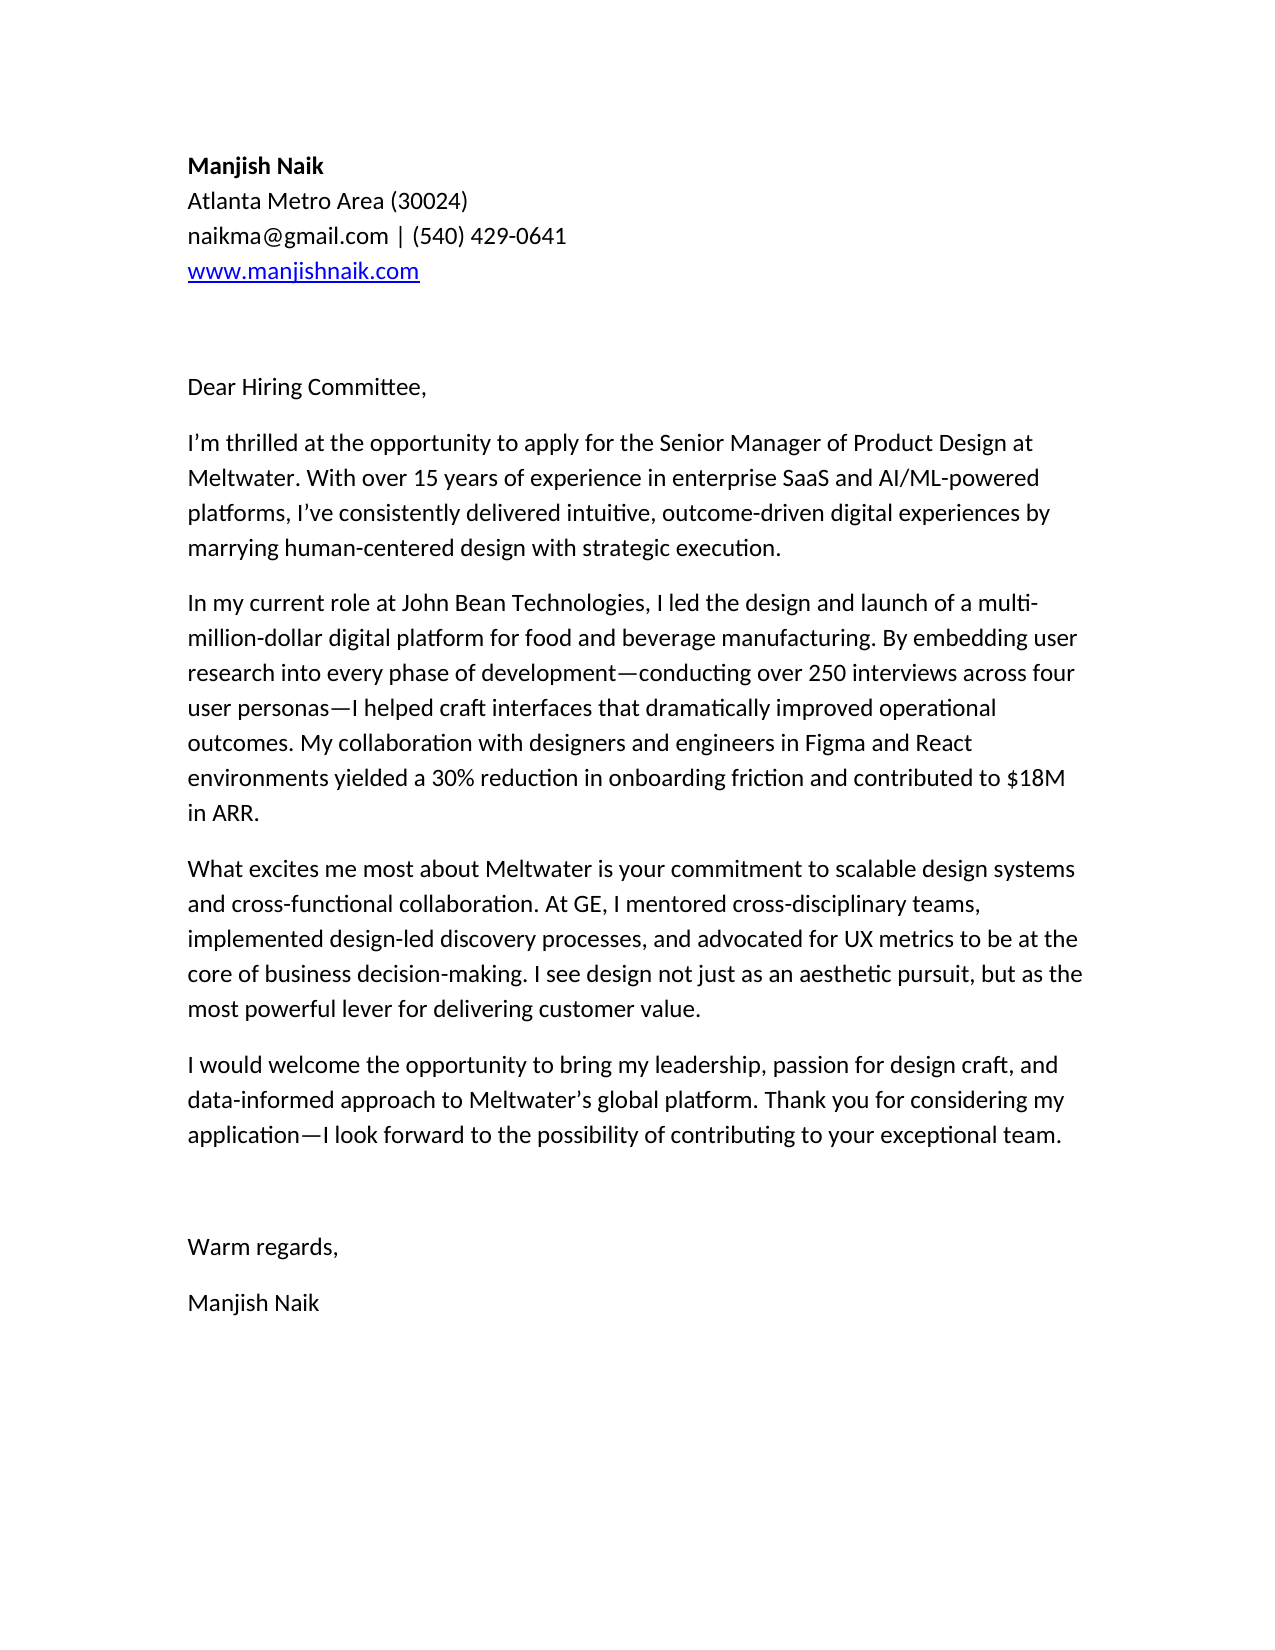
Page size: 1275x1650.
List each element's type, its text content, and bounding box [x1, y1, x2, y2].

text Warm regards, [187, 1231, 1087, 1261]
text I would welcome the opportunity to bring my leadership, passion for design craft, and data-informed approach to Meltwater’s global platform. Thank you for considering my application—I look forward to the possibility of contributing to your exceptional team. [187, 1049, 1087, 1150]
text In my current role at John Bean Technologies, I led the design and launch of a multi-million-dollar digital platform for food and beverage manufacturing. By embedding user research into every phase of development—conducting over 250 interviews across four user personas—I helped craft interfaces that dramatically improved operational outcomes. My collaboration with designers and engineers in Figma and React environments yielded a 30% reduction in onboarding friction and contributed to $18M in ARR. [187, 587, 1087, 828]
text What excites me most about Meltwater is your commitment to scalable design systems and cross-functional collaboration. At GE, I mentored cross-disciplinary teams, implemented design-led discovery processes, and advocated for UX metrics to be at the core of business decision-making. I see design not just as an aesthetic pursuit, but as the most powerful lever for delivering customer value. [187, 853, 1087, 1024]
text I’m thrilled at the opportunity to apply for the Senior Manager of Product Design at Meltwater. With over 15 years of experience in enterprise SaaS and AI/ML-powered platforms, I’ve consistently delivered intuitive, outcome-driven digital experiences by marrying human-centered design with strategic execution. [187, 427, 1087, 562]
text Manjish Naik [187, 1287, 1087, 1317]
text Manjish Naik Atlanta Metro Area (30024) naikma@gmail.com | (540) 429-0641 www.manjishnaik.com [187, 150, 1087, 286]
text Dear Hiring Committee, [187, 371, 1087, 401]
